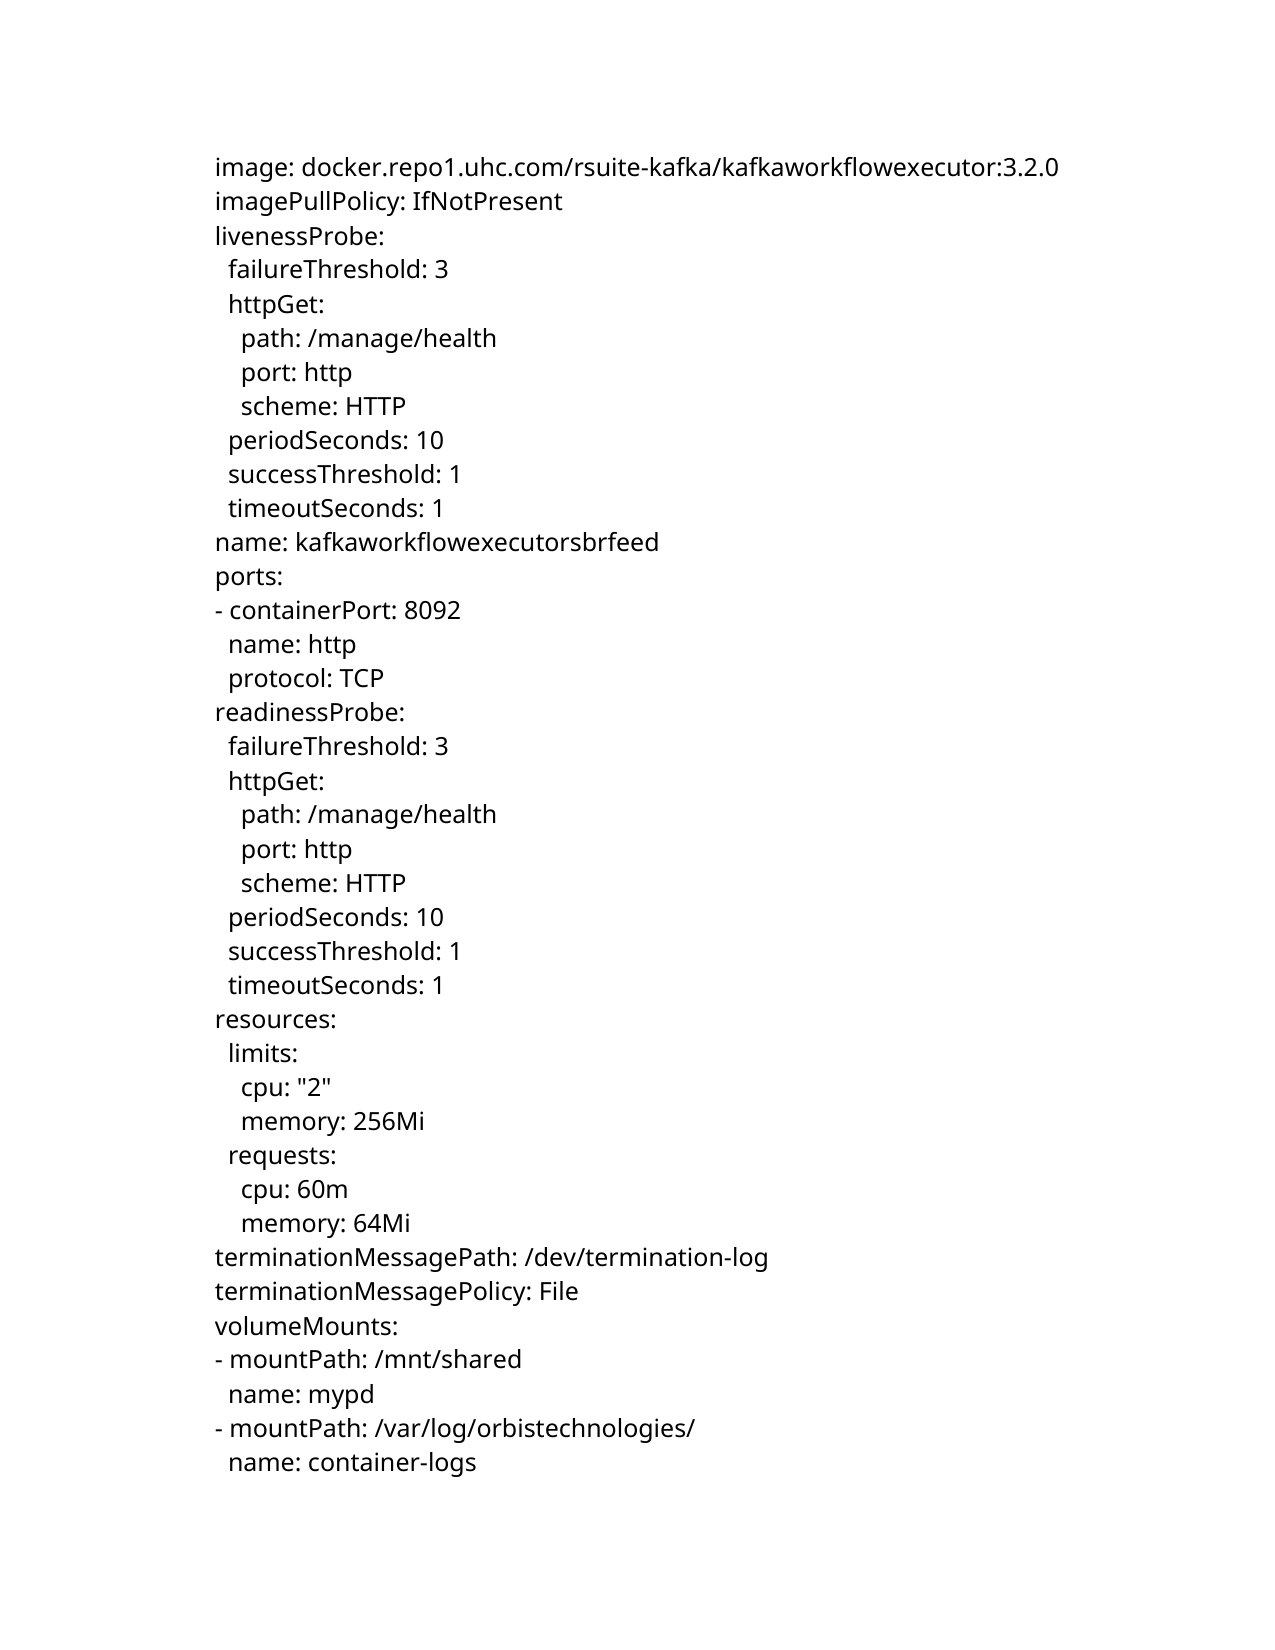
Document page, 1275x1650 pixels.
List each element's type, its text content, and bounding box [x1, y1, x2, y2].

text path: /manage/health [150, 797, 1125, 831]
text port: http [150, 354, 1125, 388]
text scheme: HTTP [150, 865, 1125, 899]
text memory: 64Mi [150, 1206, 1125, 1240]
text periodSeconds: 10 [150, 899, 1125, 933]
text httpGet: [150, 763, 1125, 797]
text - mountPath: /var/log/orbistechnologies/ [150, 1410, 1125, 1444]
text name: kafkaworkflowexecutorsbrfeed [150, 525, 1125, 559]
text cpu: 60m [150, 1172, 1125, 1206]
text readinessProbe: [150, 695, 1125, 729]
text memory: 256Mi [150, 1104, 1125, 1138]
text successThreshold: 1 [150, 457, 1125, 491]
text - mountPath: /mnt/shared [150, 1342, 1125, 1376]
text cpu: "2" [150, 1070, 1125, 1104]
text path: /manage/health [150, 320, 1125, 354]
text port: http [150, 831, 1125, 865]
text terminationMessagePolicy: File [150, 1274, 1125, 1308]
text - containerPort: 8092 [150, 593, 1125, 627]
text httpGet: [150, 286, 1125, 320]
text failureThreshold: 3 [150, 729, 1125, 763]
text name: container-logs [150, 1444, 1125, 1478]
text name: mypd [150, 1376, 1125, 1410]
text successThreshold: 1 [150, 933, 1125, 967]
text failureThreshold: 3 [150, 252, 1125, 286]
text volumeMounts: [150, 1308, 1125, 1342]
text imagePullPolicy: IfNotPresent [150, 184, 1125, 218]
text requests: [150, 1138, 1125, 1172]
text terminationMessagePath: /dev/termination-log [150, 1240, 1125, 1274]
text resources: [150, 1002, 1125, 1036]
text livenessProbe: [150, 218, 1125, 252]
text scheme: HTTP [150, 388, 1125, 422]
text periodSeconds: 10 [150, 422, 1125, 457]
text timeoutSeconds: 1 [150, 491, 1125, 525]
text name: http [150, 627, 1125, 661]
text ports: [150, 559, 1125, 593]
text timeoutSeconds: 1 [150, 967, 1125, 1002]
text image: docker.repo1.uhc.com/rsuite-kafka/kafkaworkflowexecutor:3.2.0 [150, 150, 1125, 184]
text limits: [150, 1036, 1125, 1070]
text protocol: TCP [150, 661, 1125, 695]
